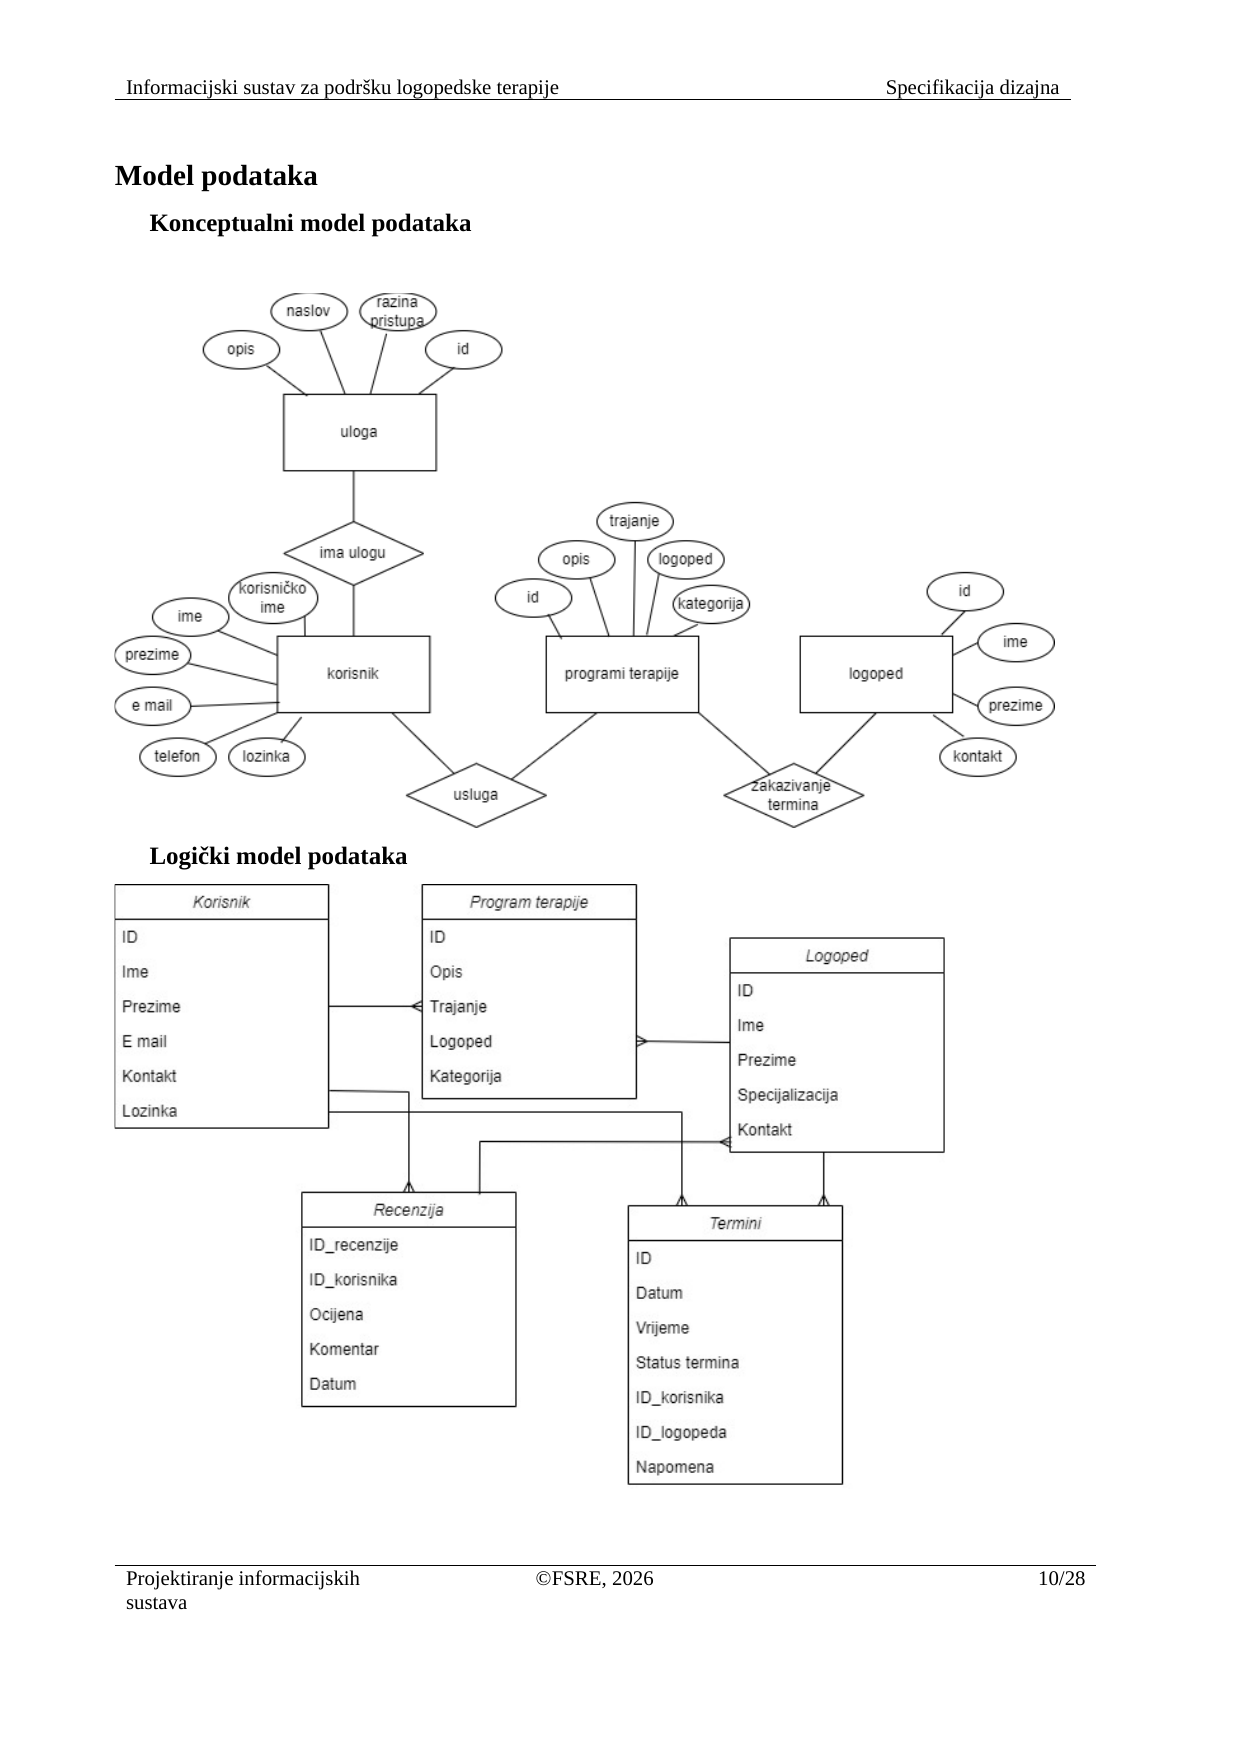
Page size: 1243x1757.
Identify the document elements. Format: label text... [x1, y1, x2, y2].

subtitle Logički model podataka [149, 841, 1145, 870]
subtitle Konceptualni model podataka [149, 208, 1145, 237]
subtitle Model podataka [114, 158, 1145, 191]
picture [114, 293, 1055, 828]
picture [114, 884, 945, 1489]
